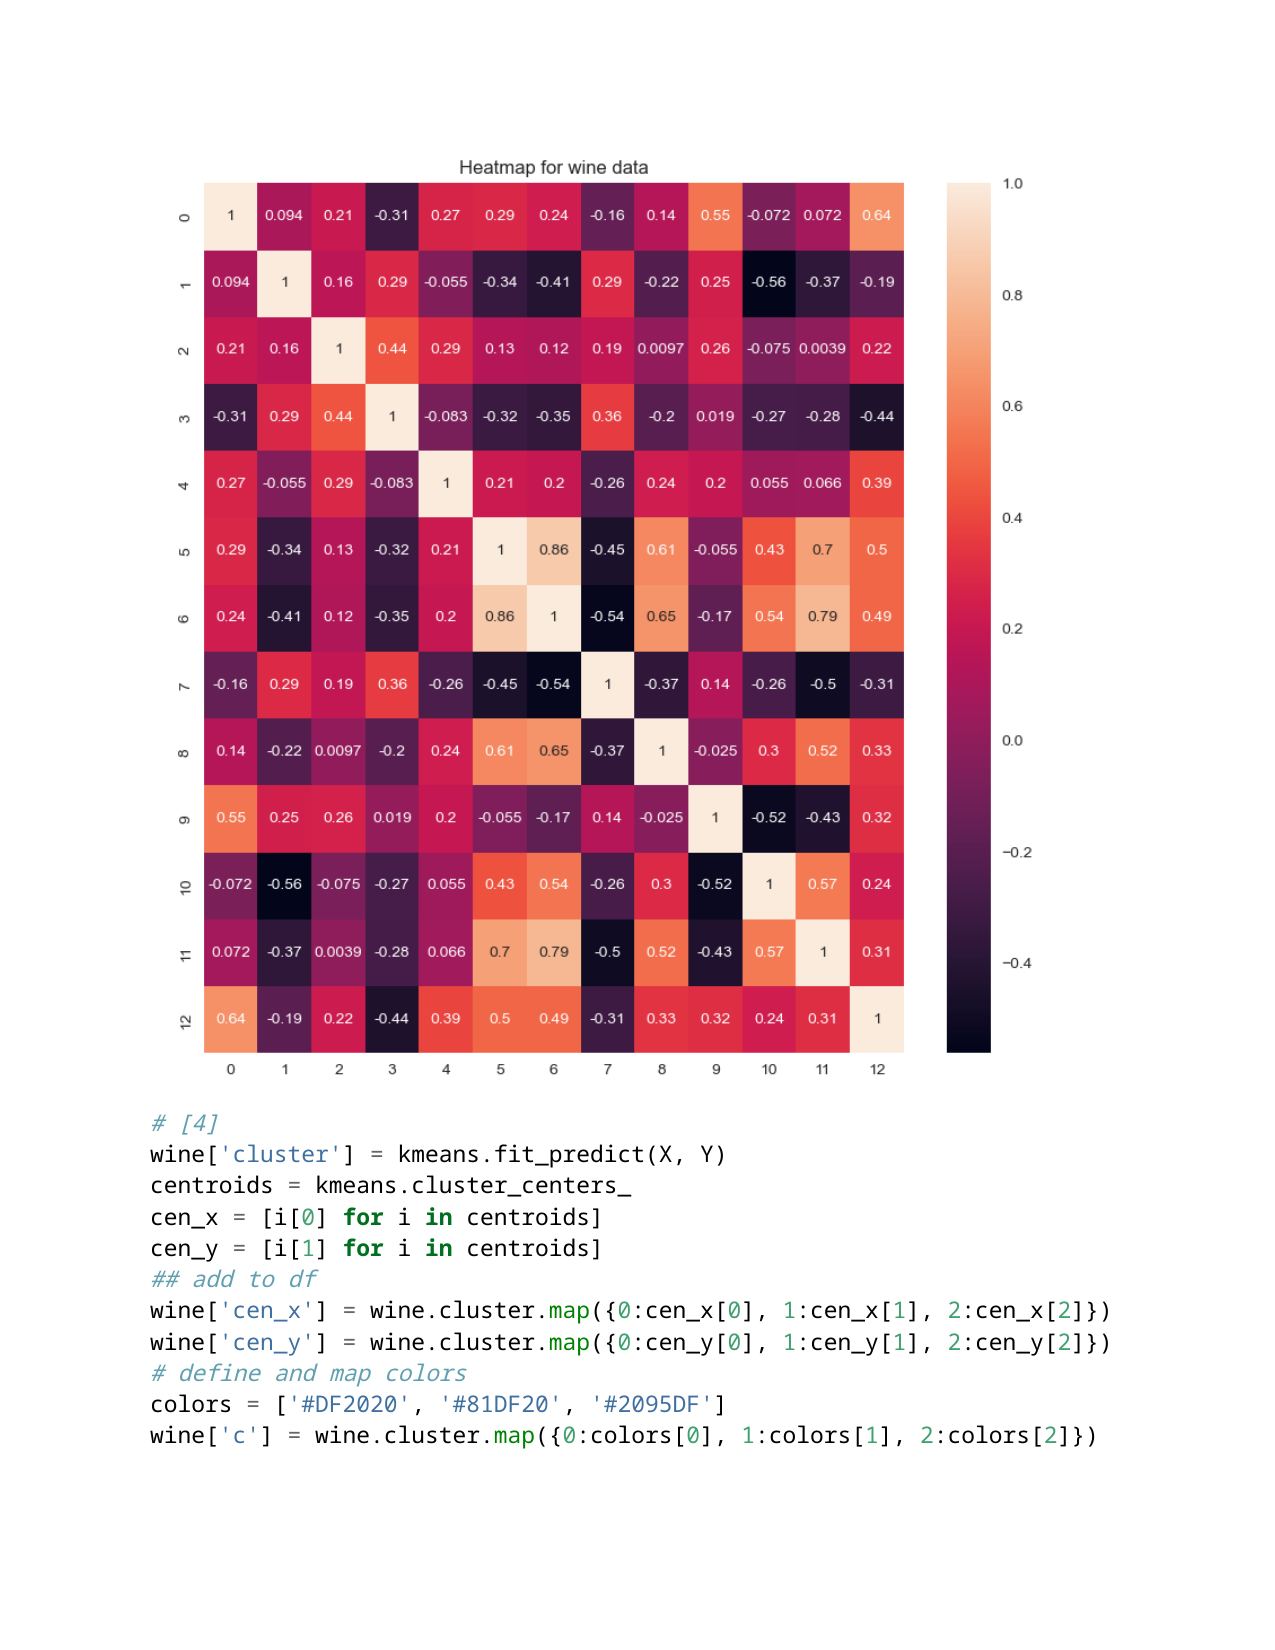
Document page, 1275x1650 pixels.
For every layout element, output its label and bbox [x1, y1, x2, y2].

text [150, 1107, 1125, 1479]
picture [168, 150, 1044, 1089]
